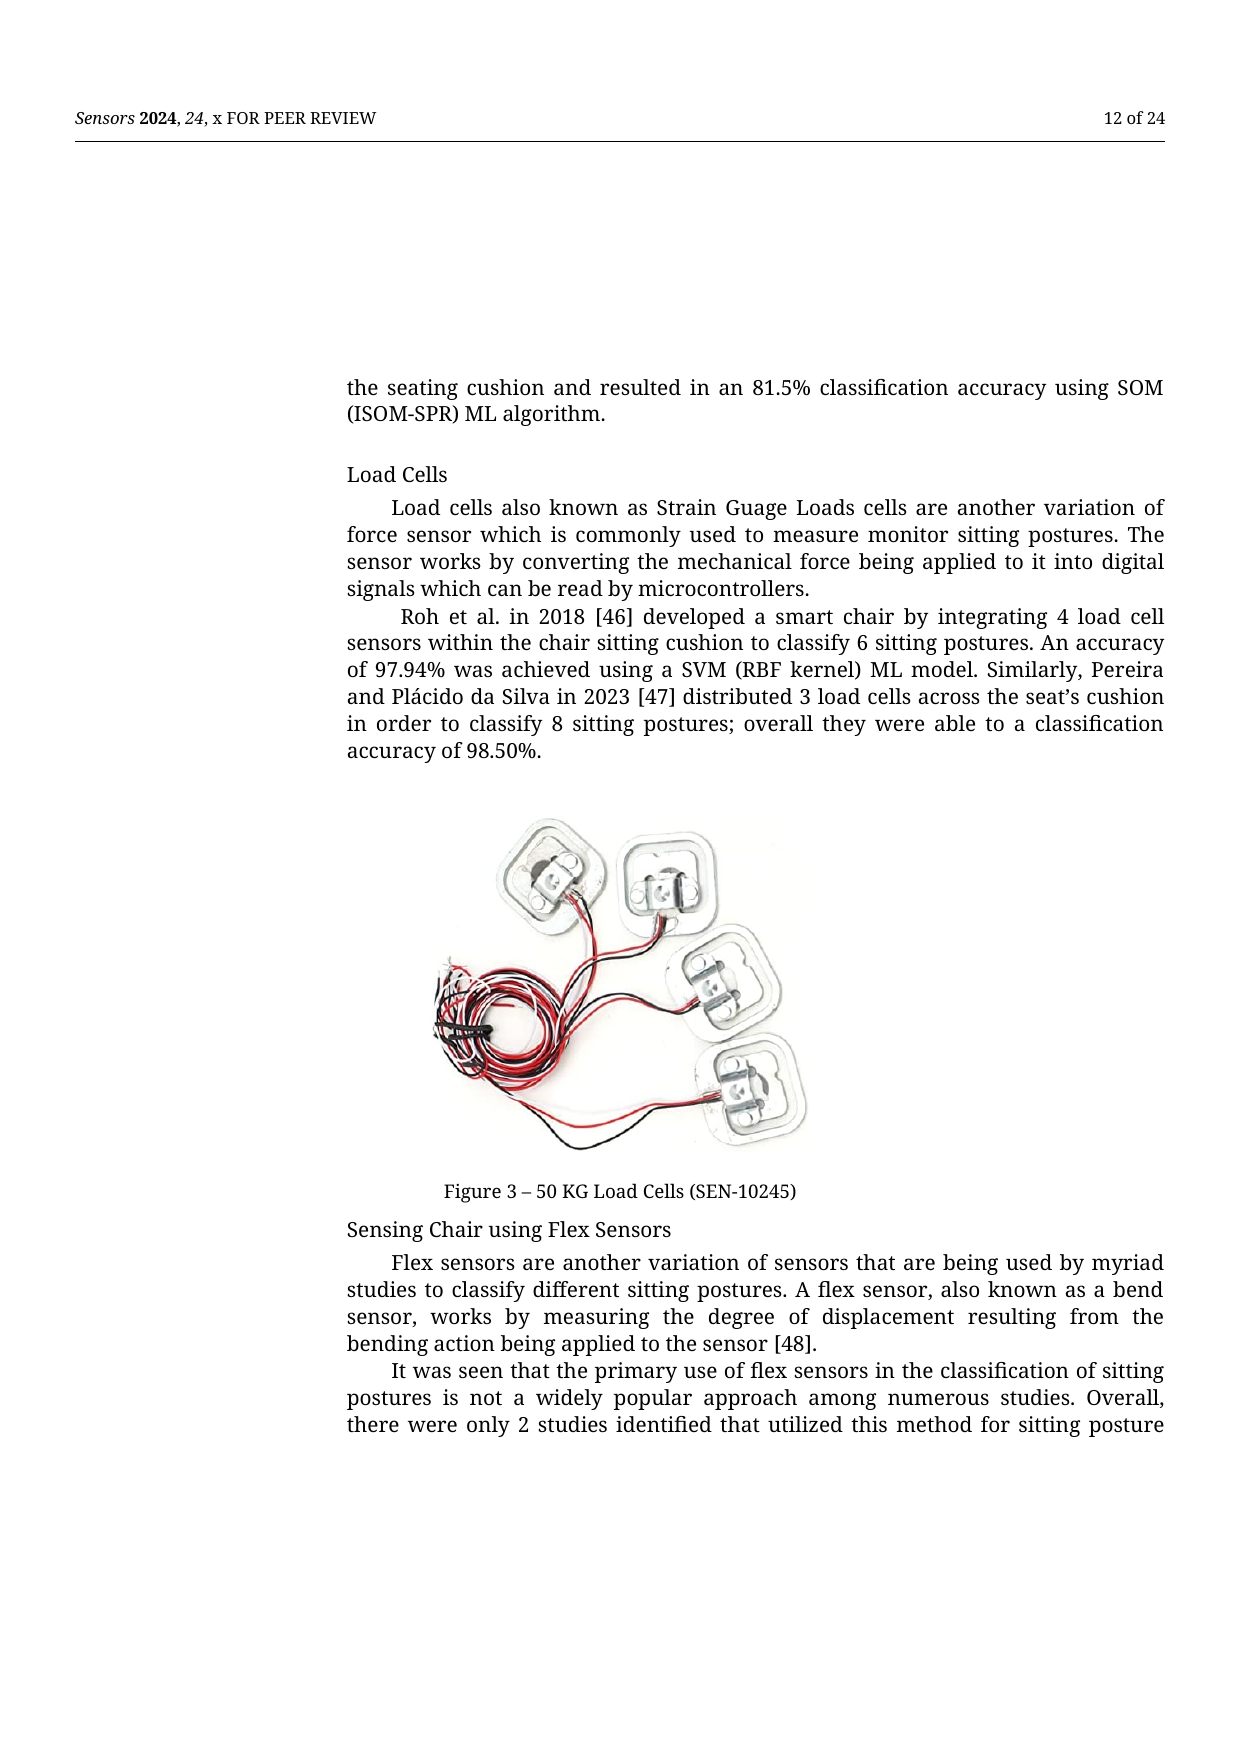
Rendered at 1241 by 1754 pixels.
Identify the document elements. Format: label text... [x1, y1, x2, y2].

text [347, 1357, 1165, 1438]
picture [431, 816, 810, 1152]
text Figure 3 – 50 KG Load Cells (SEN-10245) [75, 1176, 1165, 1203]
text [347, 374, 1165, 428]
text Flex sensors are another variation of sensors that are being used by myriad studies to classify different sitting postures. A flex sensor, also known as a bend sensor, works by measuring the degree of displacement resulting from the bending action being applied to the sensor [48]. [347, 1249, 1165, 1357]
text Load cells also known as Strain Guage Loads cells are another variation of force sensor which is commonly used to measure monitor sitting postures. The sensor works by converting the mechanical force being applied to it into digital signals which can be read by microcontrollers. [347, 494, 1165, 602]
subtitle Sensing Chair using Flex Sensors [347, 1216, 1165, 1243]
subtitle Load Cells [347, 461, 1165, 488]
text Roh et al. in 2018 [46] developed a smart chair by integrating 4 load cell sensors within the chair sitting cushion to classify 6 sitting postures. An accuracy of 97.94% was achieved using a SVM (RBF kernel) ML model. Similarly, Pereira and Plácido da Silva in 2023 [47] distributed 3 load cells across the seat’s cushion in order to classify 8 sitting postures; overall they were able to a classification accuracy of 98.50%. [347, 602, 1165, 765]
